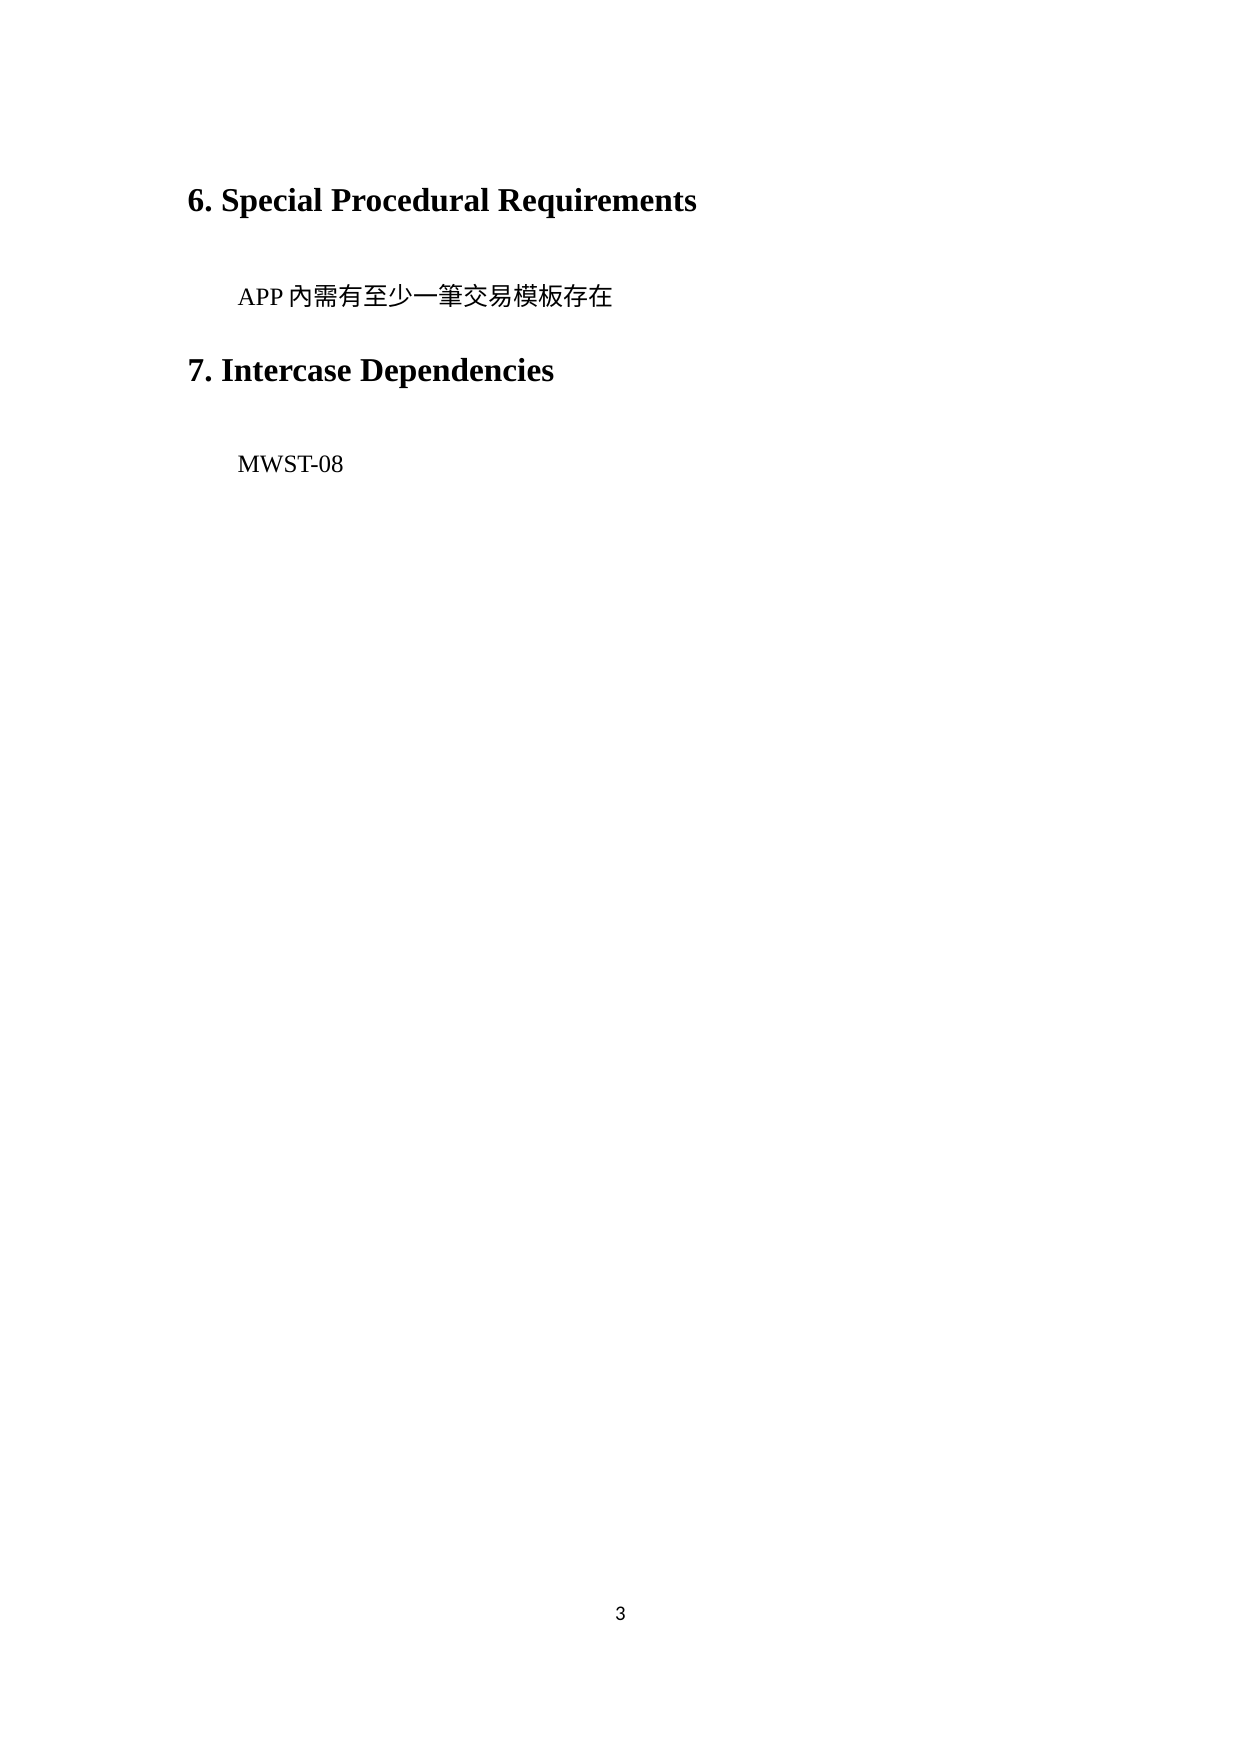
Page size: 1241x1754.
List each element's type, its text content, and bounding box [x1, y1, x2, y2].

text MWST-08 [187, 444, 1053, 482]
text APP內需有至少一筆交易模板存在 [187, 275, 1053, 313]
subtitle 6. Special Procedural Requirements [187, 162, 1053, 237]
subtitle 7. Intercase Dependencies [187, 332, 1053, 407]
